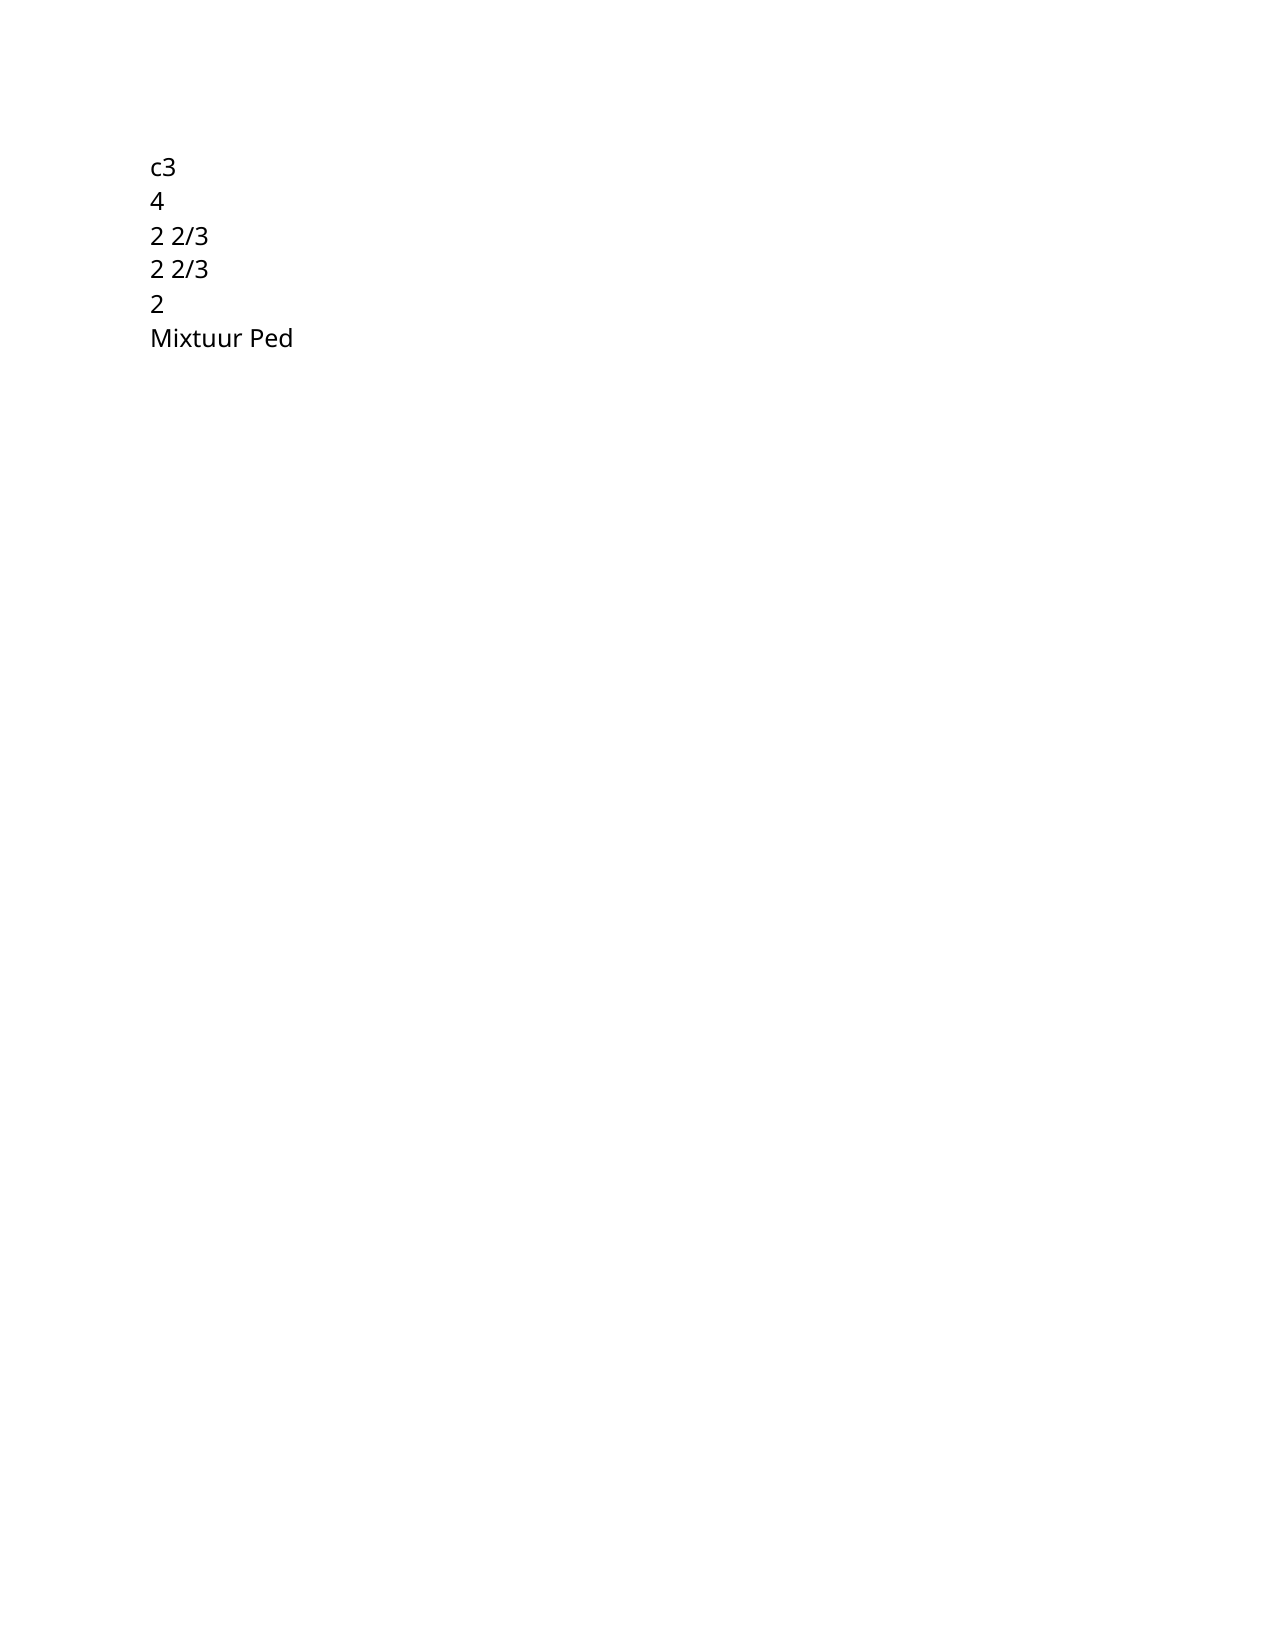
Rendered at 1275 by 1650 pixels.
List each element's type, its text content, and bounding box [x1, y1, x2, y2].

text Mixtuur Ped [150, 320, 1125, 354]
text 2 2/3 [150, 252, 1125, 286]
text 2 [150, 286, 1125, 320]
text c3 [150, 150, 1125, 184]
text 2 2/3 [150, 218, 1125, 252]
text 4 [150, 184, 1125, 218]
